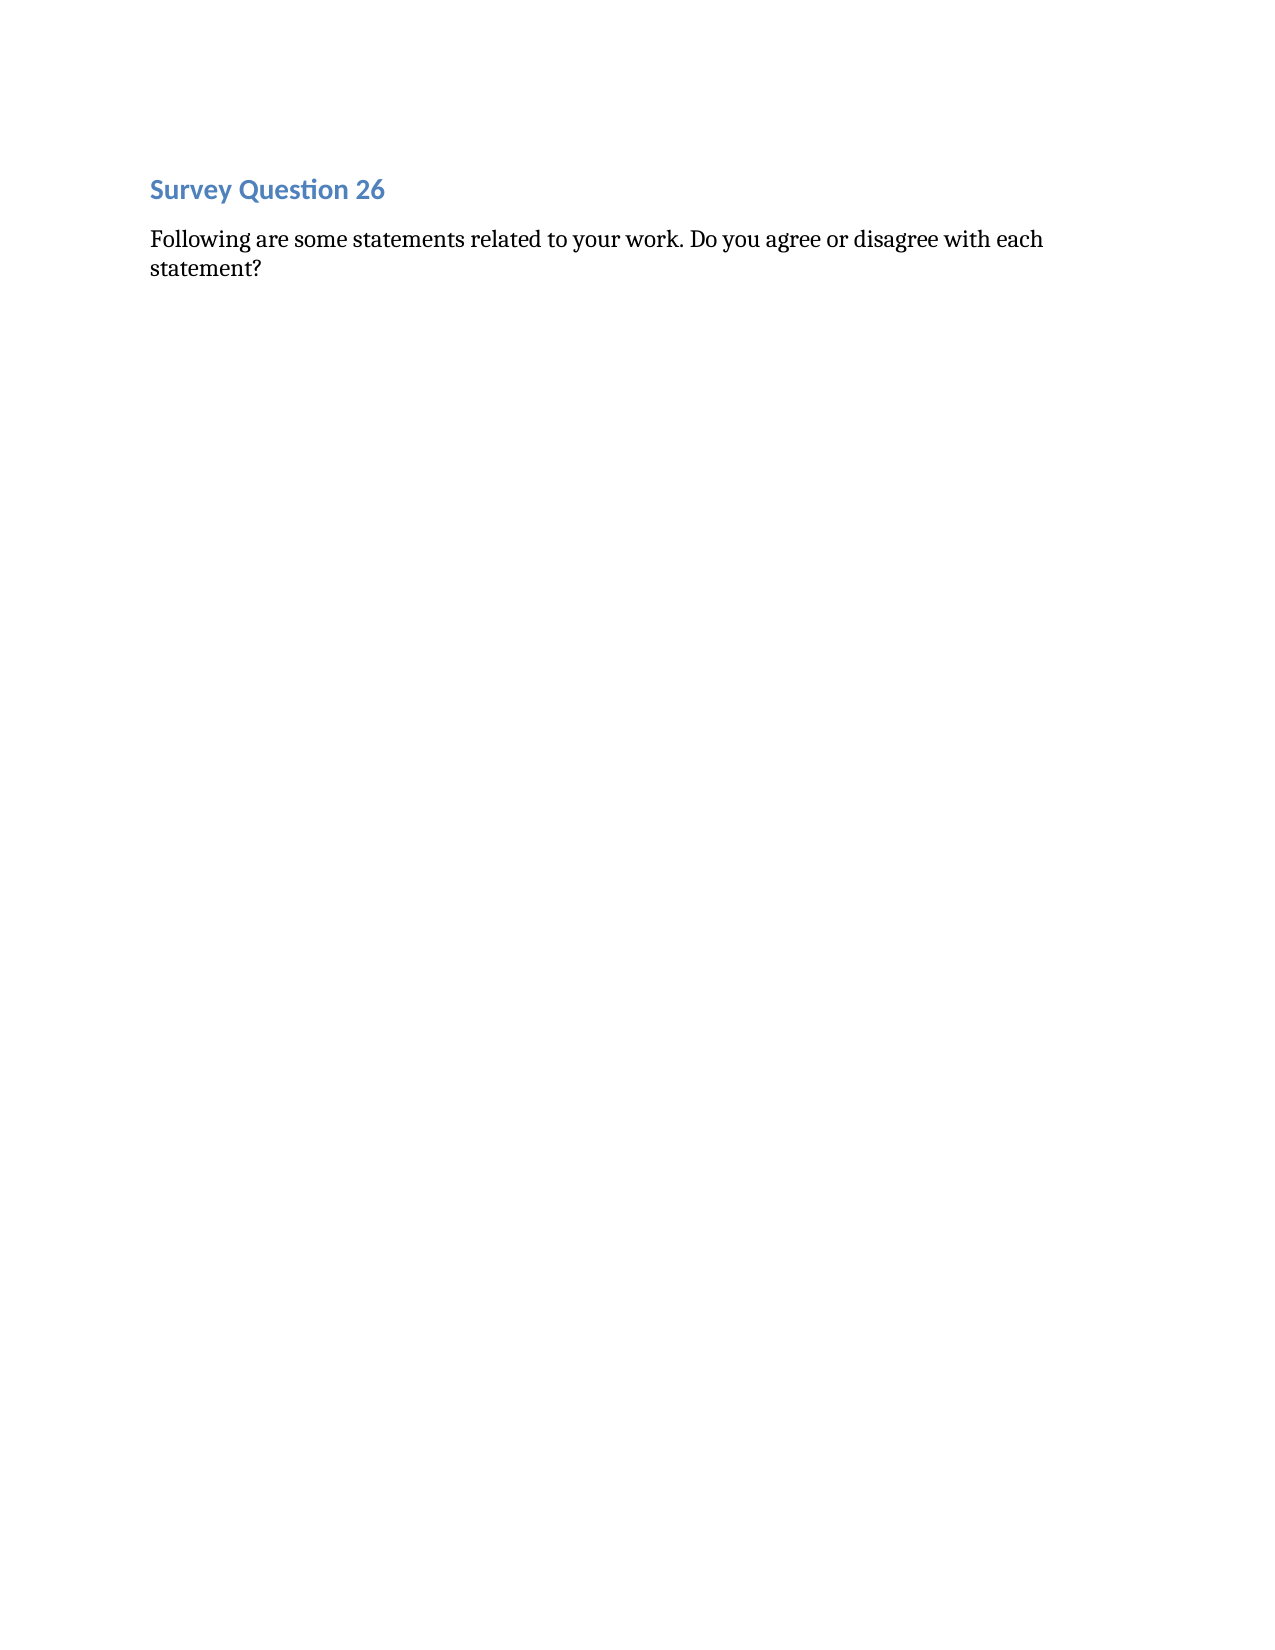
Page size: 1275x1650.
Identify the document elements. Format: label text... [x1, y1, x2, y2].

subtitle Survey Question 26 [150, 171, 1125, 206]
text Following are some statements related to your work. Do you agree or disagree with each statement? [150, 225, 1125, 283]
